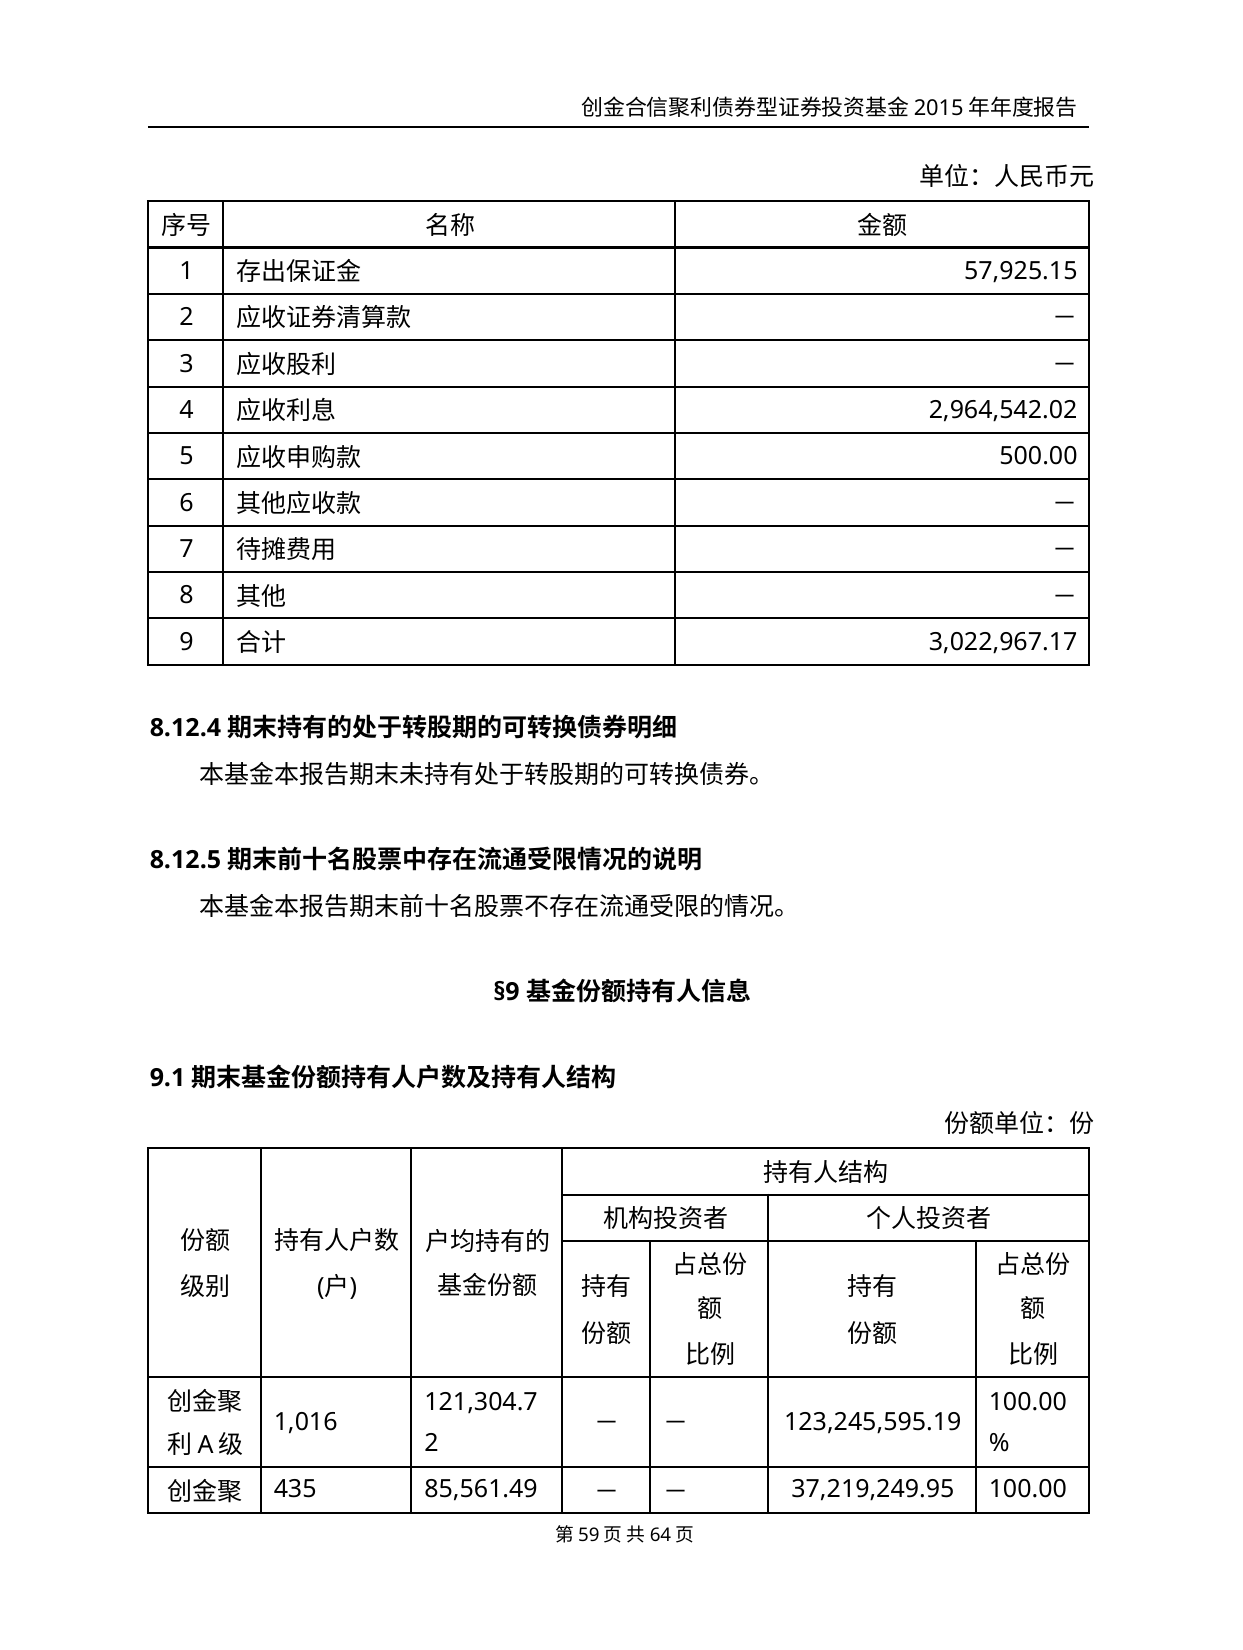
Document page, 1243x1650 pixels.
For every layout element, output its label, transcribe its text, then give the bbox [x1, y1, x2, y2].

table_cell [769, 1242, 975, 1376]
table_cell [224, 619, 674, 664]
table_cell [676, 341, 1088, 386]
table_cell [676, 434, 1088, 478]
text 8.12.4 期末持有的处于转股期的可转换债券明细 [149, 708, 1094, 744]
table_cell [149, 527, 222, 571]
text 本基金本报告期末未持有处于转股期的可转换债券。 [149, 754, 1094, 791]
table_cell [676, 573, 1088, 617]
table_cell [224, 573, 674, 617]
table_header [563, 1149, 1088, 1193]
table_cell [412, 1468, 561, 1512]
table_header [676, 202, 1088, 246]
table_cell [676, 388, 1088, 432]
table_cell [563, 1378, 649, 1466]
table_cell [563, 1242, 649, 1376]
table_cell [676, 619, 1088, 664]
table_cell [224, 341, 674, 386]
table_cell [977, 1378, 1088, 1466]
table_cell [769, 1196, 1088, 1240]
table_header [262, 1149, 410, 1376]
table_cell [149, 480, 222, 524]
text 8.12.5 期末前十名股票中存在流通受限情况的说明 [149, 840, 1094, 876]
text 9.1 期末基金份额持有人户数及持有人结构 [149, 1057, 1094, 1093]
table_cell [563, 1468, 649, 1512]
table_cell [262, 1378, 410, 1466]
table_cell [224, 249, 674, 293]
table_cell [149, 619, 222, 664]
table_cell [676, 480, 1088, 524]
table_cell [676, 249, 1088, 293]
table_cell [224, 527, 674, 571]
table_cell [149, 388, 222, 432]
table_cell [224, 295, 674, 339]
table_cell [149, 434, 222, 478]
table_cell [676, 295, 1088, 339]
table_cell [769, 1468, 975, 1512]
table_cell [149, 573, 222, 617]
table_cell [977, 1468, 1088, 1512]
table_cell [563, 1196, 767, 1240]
text §9 基金份额持有人信息 [149, 972, 1094, 1008]
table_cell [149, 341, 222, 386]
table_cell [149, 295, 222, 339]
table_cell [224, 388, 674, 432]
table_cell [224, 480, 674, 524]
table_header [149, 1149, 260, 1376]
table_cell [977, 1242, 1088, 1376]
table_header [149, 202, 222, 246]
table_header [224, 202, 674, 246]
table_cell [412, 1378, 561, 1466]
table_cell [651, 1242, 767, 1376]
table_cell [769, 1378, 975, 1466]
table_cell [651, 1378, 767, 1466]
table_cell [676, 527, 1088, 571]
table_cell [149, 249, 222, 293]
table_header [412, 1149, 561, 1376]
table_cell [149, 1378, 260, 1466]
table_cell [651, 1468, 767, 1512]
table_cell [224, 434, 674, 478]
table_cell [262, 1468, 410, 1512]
text 份额单位：份 [149, 1104, 1094, 1140]
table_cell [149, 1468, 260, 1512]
text 单位：人民币元 [149, 157, 1094, 193]
text 本基金本报告期末前十名股票不存在流通受限的情况。 [149, 886, 1094, 922]
